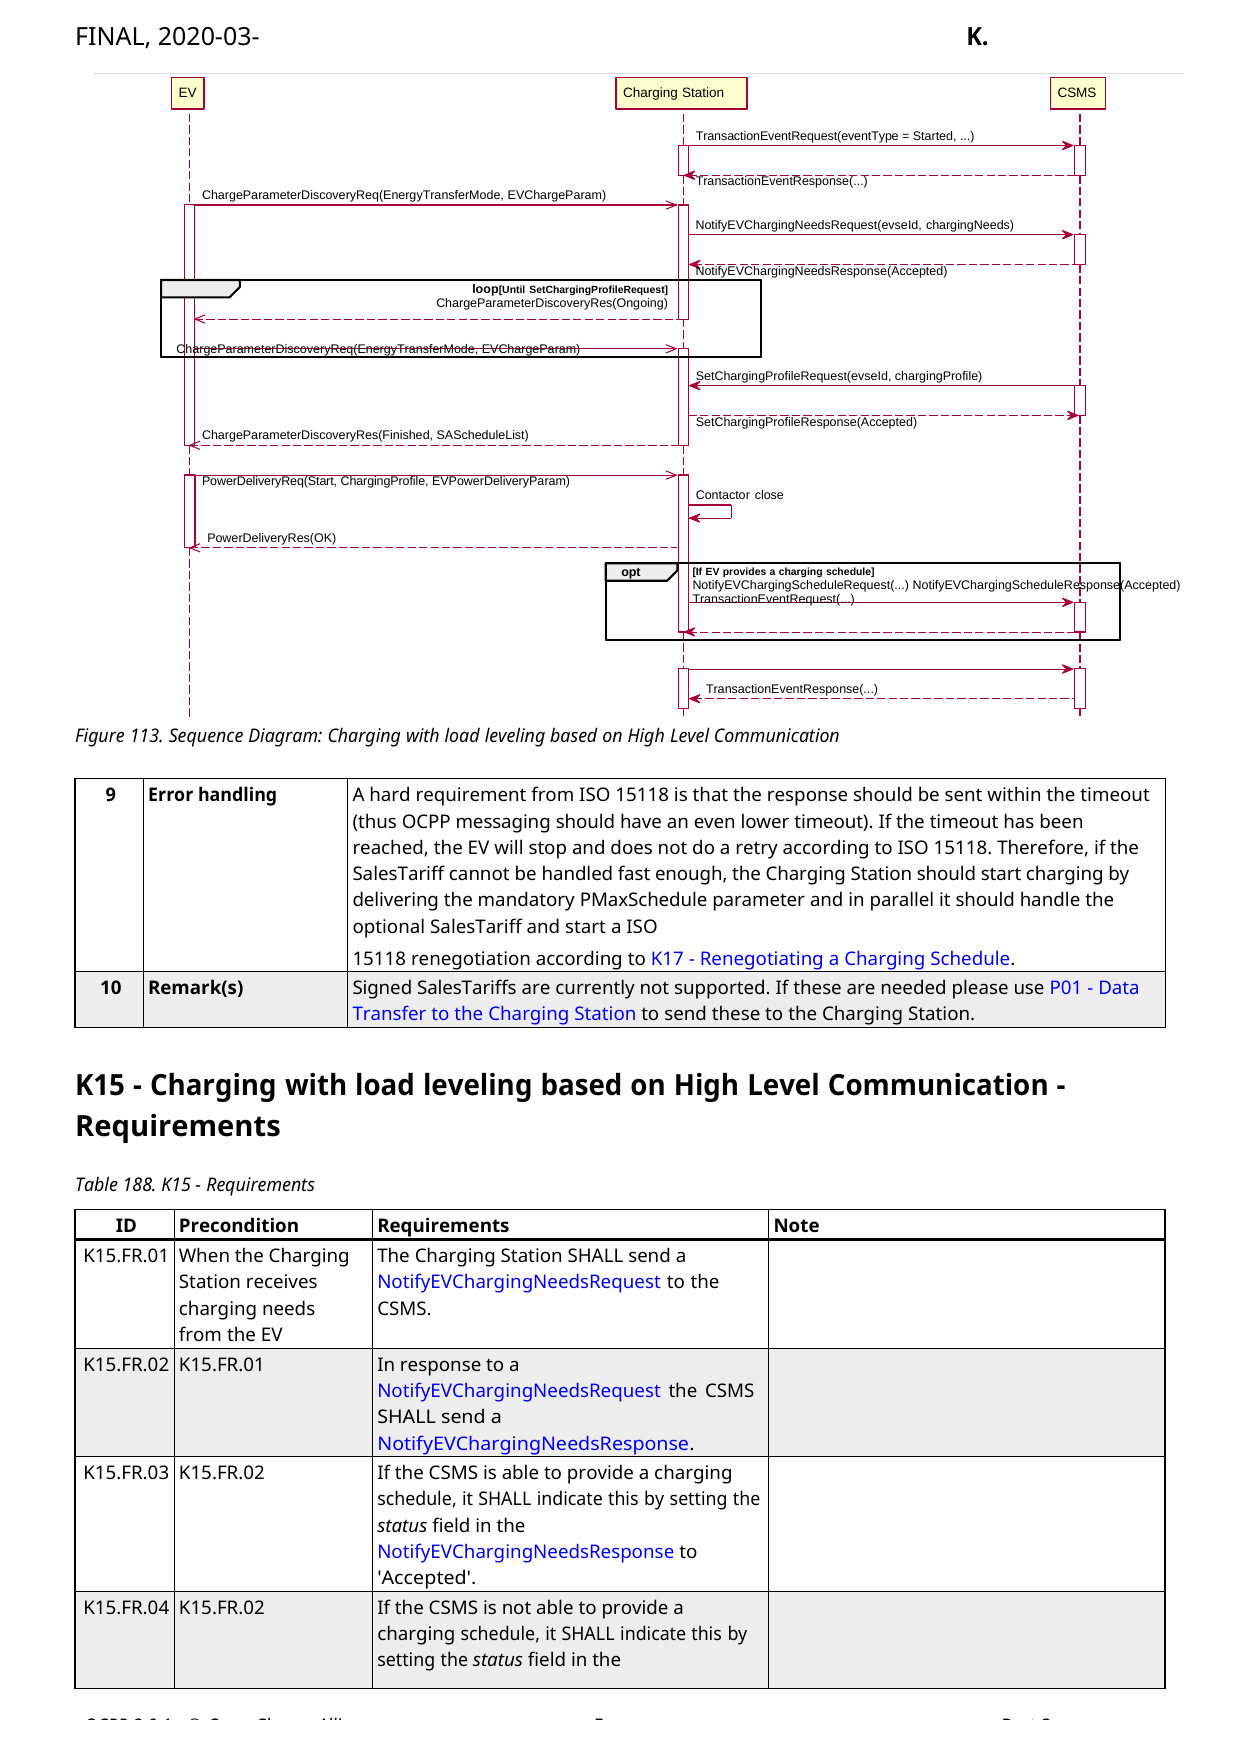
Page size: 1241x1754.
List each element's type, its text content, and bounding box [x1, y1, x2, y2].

table_cell Remark(s) [144, 972, 347, 1027]
table_cell [769, 1592, 1164, 1688]
table_header Note [769, 1210, 1164, 1238]
table_header ID [76, 1210, 174, 1238]
table_header Error handling [144, 779, 347, 971]
table_cell The Charging Station SHALL send a NotifyEVChargingNeedsRequest to the CSMS. [373, 1241, 768, 1348]
table_header 9 [76, 779, 143, 971]
table_cell K15.FR.02 [175, 1457, 372, 1591]
table_header A hard requirement from ISO 15118 is that the response should be sent within the timeout (thus OCPP messaging should have an even lower timeout). If the timeout has been reached, the EV will stop and does not do a retry according to ISO 15118. Therefore, if the SalesTariff cannot be handled fast enough, the Charging Station should start charging by delivering the mandatory PMaxSchedule parameter and in parallel it should handle the optional SalesTariff and start a ISO 15118 renegotiation according to K17 - Renegotiating a Charging Schedule. [348, 779, 1165, 971]
table_cell K15.FR.02 [76, 1349, 174, 1456]
table_cell K15.FR.02 [175, 1592, 372, 1688]
table_cell In response to a NotifyEVChargingNeedsRequest the CSMS SHALL send a NotifyEVChargingNeedsResponse. [373, 1349, 768, 1456]
table_cell When the Charging Station receives charging needs from the EV [175, 1241, 372, 1348]
table_cell [769, 1241, 1164, 1348]
table_cell 10 [76, 972, 143, 1027]
table_cell K15.FR.01 [76, 1241, 174, 1348]
text Figure 113. Sequence Diagram: Charging with load leveling based on High Level Communication [75, 722, 1178, 747]
table_header Requirements [373, 1210, 768, 1238]
table_cell K15.FR.04 [76, 1592, 174, 1688]
table_cell [769, 1457, 1164, 1591]
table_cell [373, 1592, 768, 1688]
table_header Precondition [175, 1210, 372, 1238]
table_cell K15.FR.03 [76, 1457, 174, 1591]
subtitle K15 - Charging with load leveling based on High Level Communication - Requirements [75, 1064, 1178, 1144]
table_cell K15.FR.01 [175, 1349, 372, 1456]
table_cell [769, 1349, 1164, 1456]
text Table 188. K15 - Requirements [75, 1172, 1178, 1197]
table_cell If the CSMS is able to provide a charging schedule, it SHALL indicate this by setting the status field in the NotifyEVChargingNeedsResponse to 'Accepted'. [373, 1457, 768, 1591]
table_cell Signed SalesTariffs are currently not supported. If these are needed please use P01 - Data Transfer to the Charging Station to send these to the Charging Station. [348, 972, 1165, 1027]
